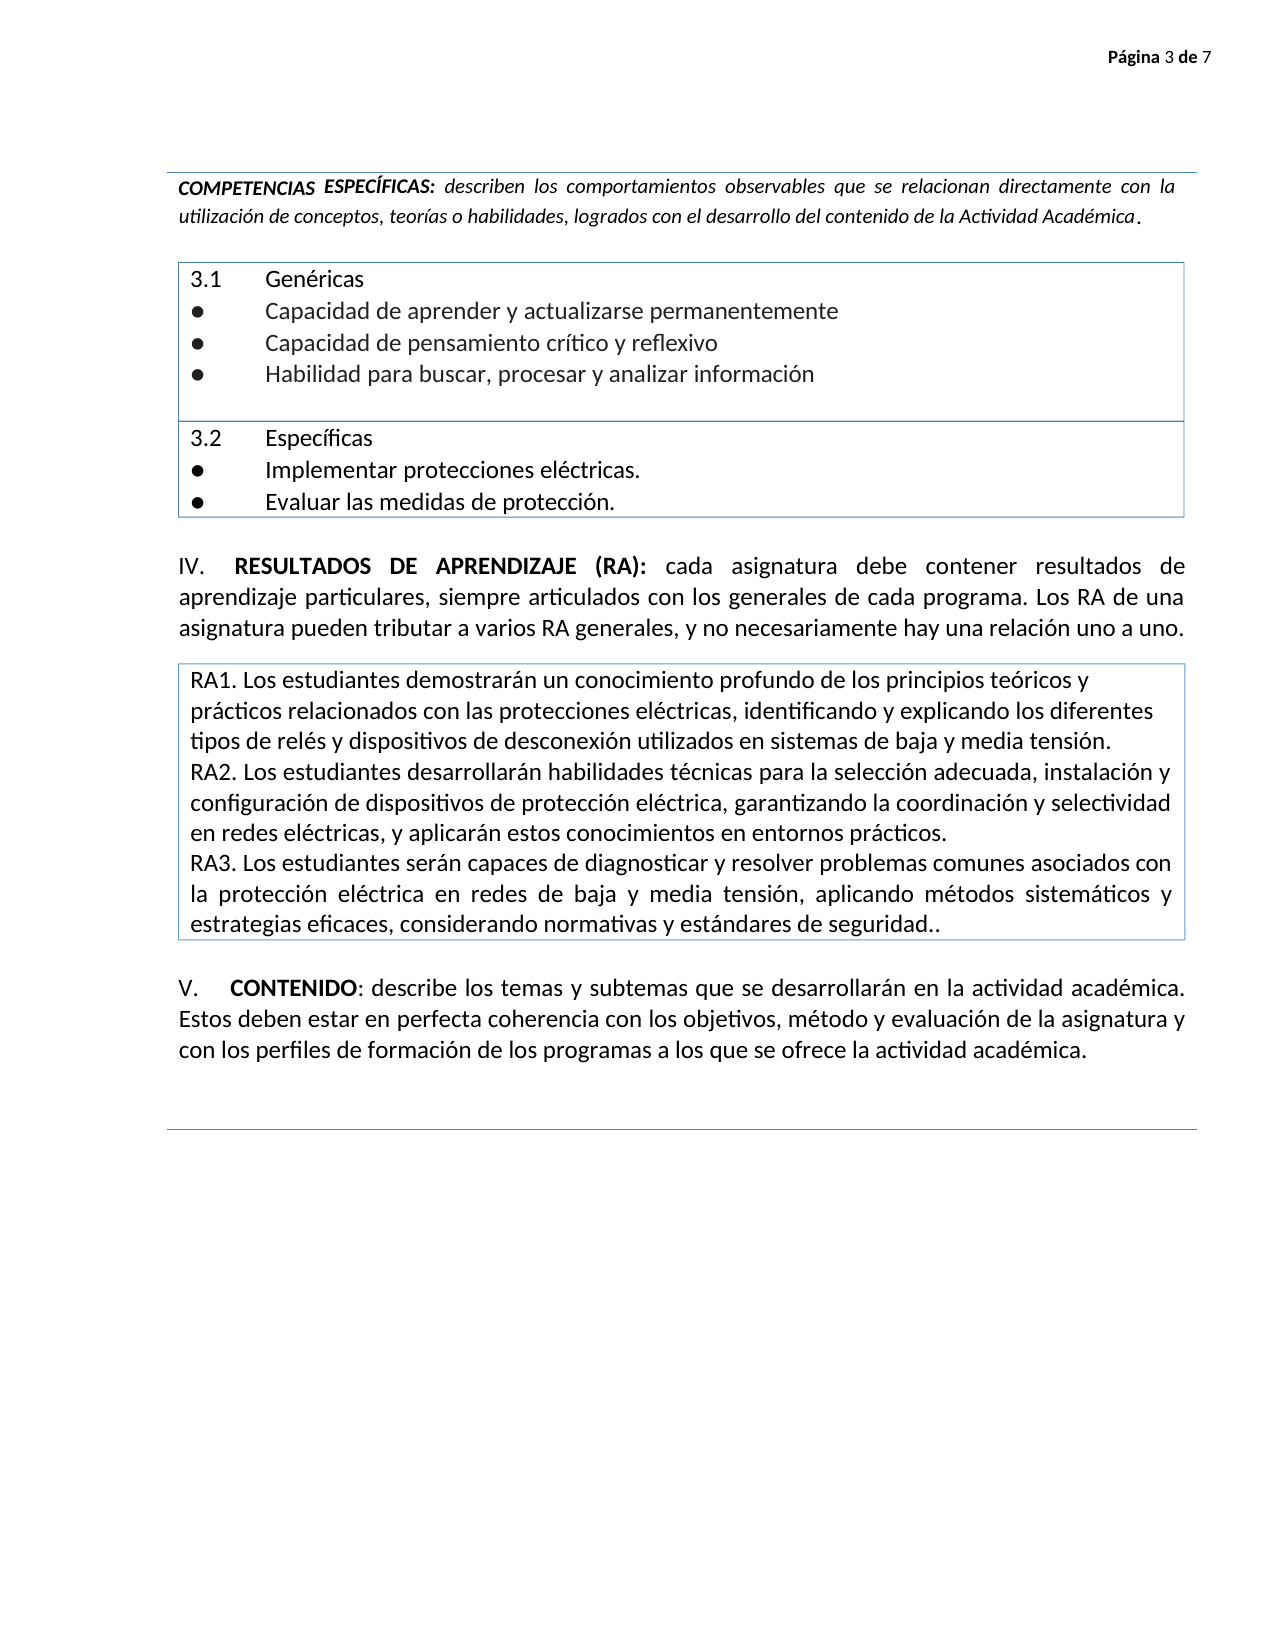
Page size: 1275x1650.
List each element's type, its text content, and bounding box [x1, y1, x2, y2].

table_header COMPETENCIAS ESPECÍFICAS: describen los comportamientos observables que se relacionan directamente con la utilización de conceptos, teorías o habilidades, logrados con el desarrollo del contenido de la Actividad Académica. Genéricas Capacidad de aprender y actualizarse permanentemente Capacidad de pensamiento crítico y reflexivo Habilidad para buscar, procesar y analizar información Específicas Implementar protecciones eléctricas. Evaluar las medidas de protección. IV. RESULTADOS DE APRENDIZAJE (RA): cada asignatura debe contener resultados de aprendizaje particulares, siempre articulados con los generales de cada programa. Los RA de una asignatura pueden tributar a varios RA generales, y no necesariamente hay una relación uno a uno. RA1. Los estudiantes demostrarán un conocimiento profundo de los principios teóricos y prácticos relacionados con las protecciones eléctricas, identificando y explicando los diferentes tipos de relés y dispositivos de desconexión utilizados en sistemas de baja y media tensión. RA2. Los estudiantes desarrollarán habilidades técnicas para la selección adecuada, instalación y configuración de dispositivos de protección eléctrica, garantizando la coordinación y selectividad en redes eléctricas, y aplicarán estos conocimientos en entornos prácticos. RA3. Los estudiantes serán capaces de diagnosticar y resolver problemas comunes asociados con la protección eléctrica en redes de baja y media tensión, aplicando métodos sistemáticos y estrategias eficaces, considerando normativas y estándares de seguridad.. [167, 173, 1197, 939]
table_cell V. CONTENIDO: describe los temas y subtemas que se desarrollarán en la actividad académica. Estos deben estar en perfecta coherencia con los objetivos, método y evaluación de la asignatura y con los perfiles de formación de los programas a los que se ofrece la actividad académica. [167, 939, 1197, 1129]
